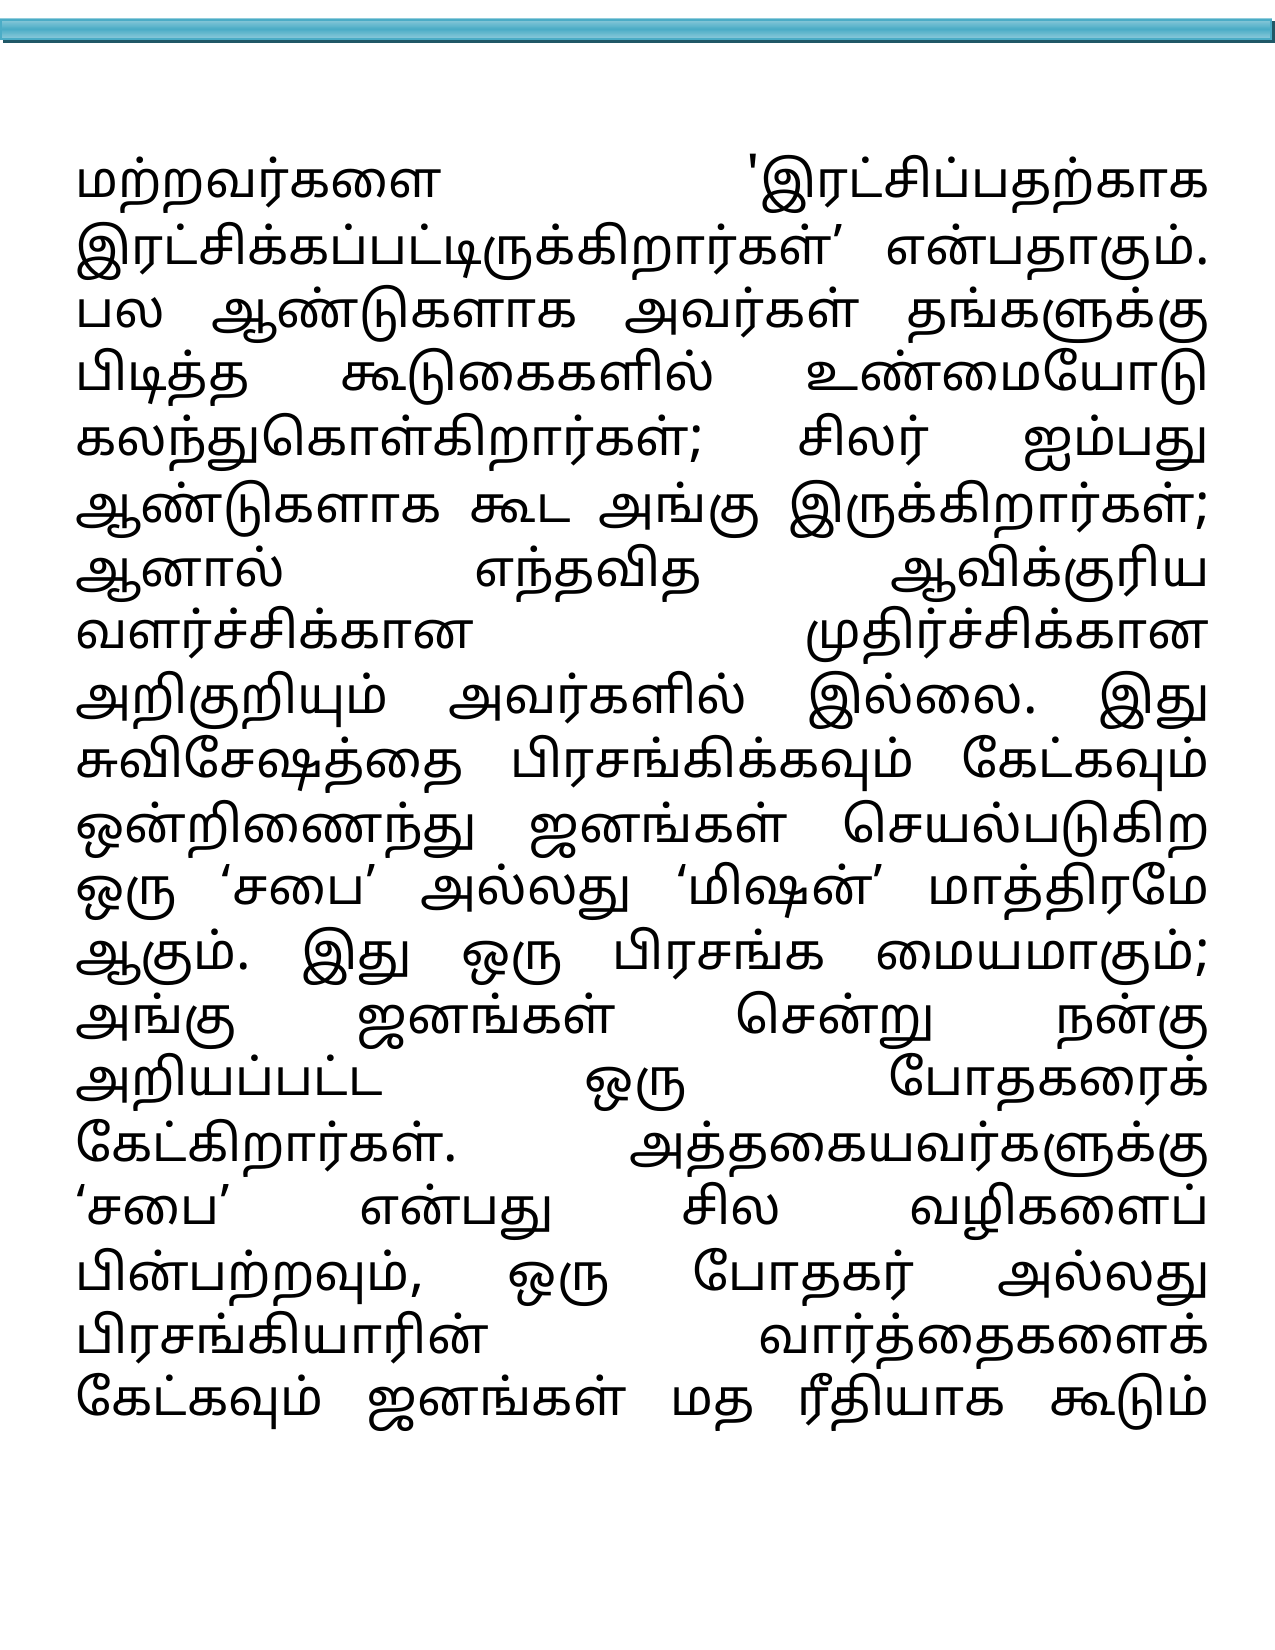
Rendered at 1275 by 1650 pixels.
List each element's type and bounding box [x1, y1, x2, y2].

text [75, 150, 1209, 1434]
